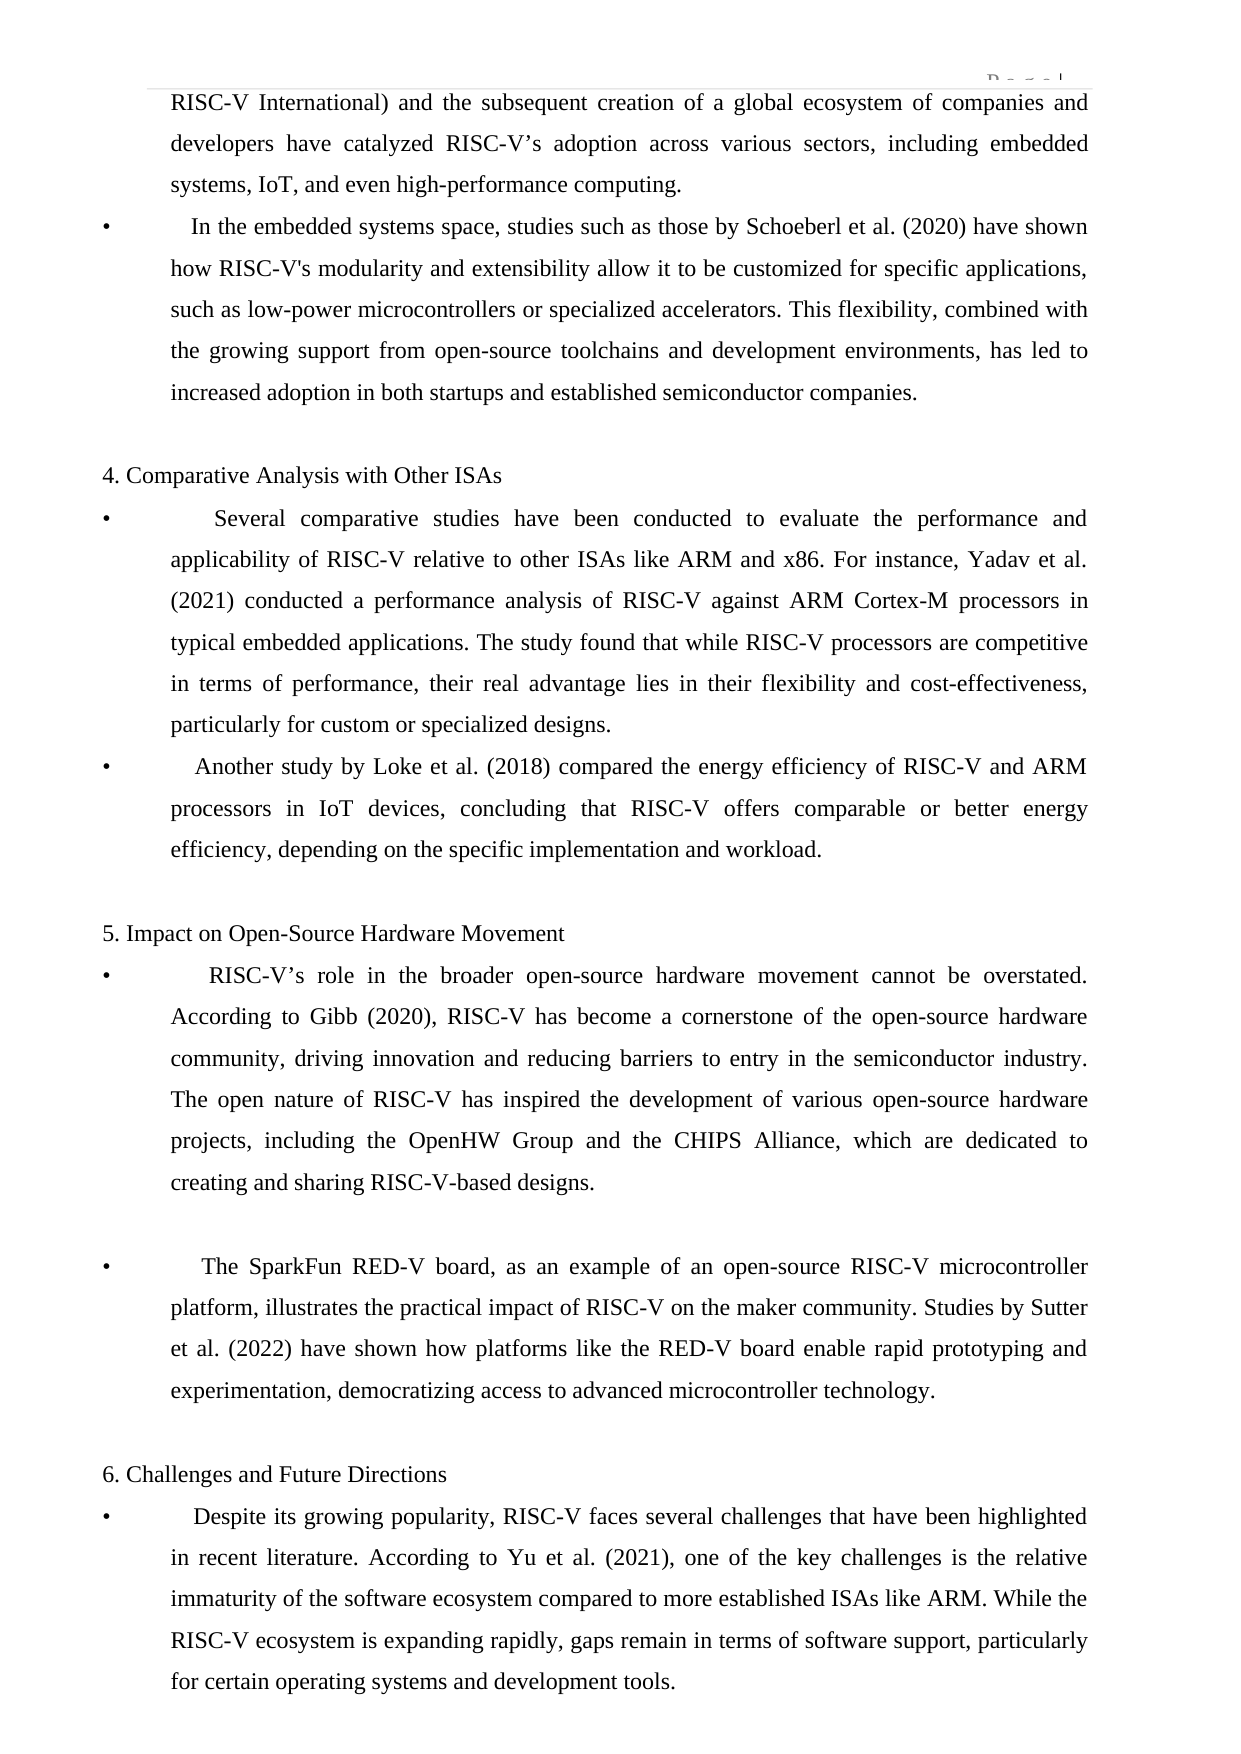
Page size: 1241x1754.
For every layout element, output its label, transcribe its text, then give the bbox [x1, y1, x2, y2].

list 4. Comparative Analysis with Other ISAs [102, 544, 1089, 572]
list In the embedded systems space, studies such as those by Schoeberl et al. (2020) have shown how RISC-V's modularity and extensibility allow it to be customized for specific applications, such as low-power microcontrollers or specialized accelerators. This flexibility, combined with the growing support from open-source toolchains and development environments, has led to increased adoption in both startups and established semiconductor companies. [102, 295, 1089, 488]
list 6. Challenges and Future Directions [102, 1542, 1089, 1570]
list Another study by Loke et al. (2018) compared the energy efficiency of RISC-V and ARM processors in IoT devices, concluding that RISC-V offers comparable or better energy efficiency, depending on the specific implementation and workload. [102, 835, 1089, 945]
list The SparkFun RED-V board, as an example of an open-source RISC-V microcontroller platform, illustrates the practical impact of RISC-V on the maker community. Studies by Sutter et al. (2022) have shown how platforms like the RED-V board enable rapid prototyping and experimentation, democratizing access to advanced microcontroller technology. [102, 1334, 1089, 1486]
list Several comparative studies have been conducted to evaluate the performance and applicability of RISC-V relative to other ISAs like ARM and x86. For instance, Yadav et al. (2021) conducted a performance analysis of RISC-V against ARM Cortex-M processors in typical embedded applications. The study found that while RISC-V processors are competitive in terms of performance, their real advantage lies in their flexibility and cost-effectiveness, particularly for custom or specialized designs. [102, 586, 1089, 821]
list RISC-V’s role in the broader open-source hardware movement cannot be overstated. According to Gibb (2020), RISC-V has become a cornerstone of the open-source hardware community, driving innovation and reducing barriers to entry in the semiconductor industry. The open nature of RISC-V has inspired the development of various open-source hardware projects, including the OpenHW Group and the CHIPS Alliance, which are dedicated to creating and sharing RISC-V-based designs. [102, 1044, 1089, 1278]
list 5. Impact on Open-Source Hardware Movement [102, 1002, 1089, 1029]
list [102, 1584, 1089, 1695]
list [102, 87, 1089, 281]
